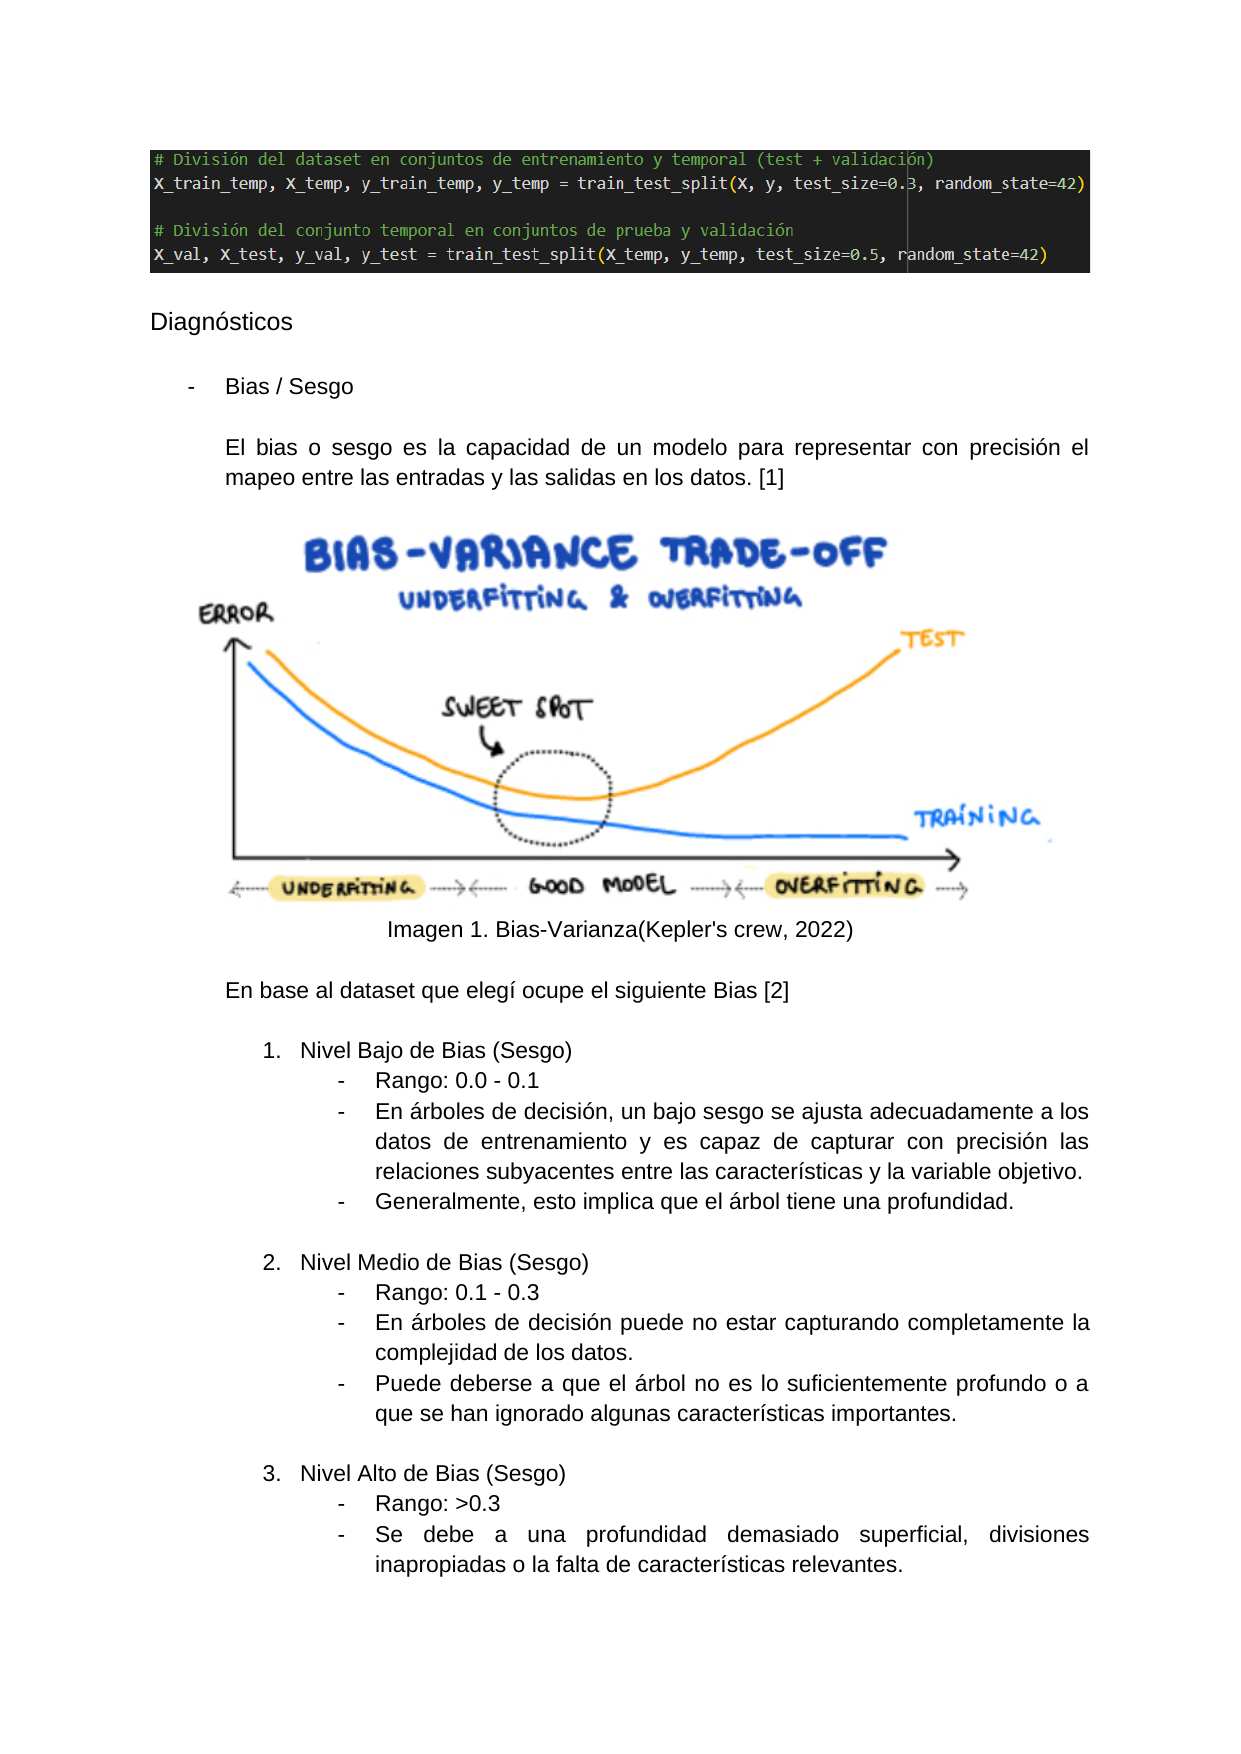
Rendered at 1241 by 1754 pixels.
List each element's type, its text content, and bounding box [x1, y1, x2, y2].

list En árboles de decisión, un bajo sesgo se ajusta adecuadamente a los datos de entrenamiento y es capaz de capturar con precisión las relaciones subyacentes entre las características y la variable objetivo. [337, 1098, 1090, 1184]
text El bias o sesgo es la capacidad de un modelo para representar con precisión el mapeo entre las entradas y las salidas en los datos. [1] [225, 433, 1090, 490]
list Generalmente, esto implica que el árbol tiene una profundidad. [337, 1188, 1090, 1214]
text En base al dataset que elegí ocupe el siguiente Bias [2] [150, 977, 1090, 1003]
list Puede deberse a que el árbol no es lo suficientemente profundo o a que se han ignorado algunas características importantes. [337, 1369, 1090, 1426]
list Bias / Sesgo [187, 373, 1090, 399]
list Nivel Medio de Bias (Sesgo) [262, 1249, 1090, 1275]
list Rango: 0.0 - 0.1 [337, 1067, 1090, 1094]
list Nivel Bajo de Bias (Sesgo) [262, 1037, 1090, 1063]
text Diagnósticos [150, 307, 1090, 336]
list Se debe a una profundidad demasiado superficial, divisiones inapropiadas o la falta de características relevantes. [337, 1521, 1090, 1577]
list Nivel Alto de Bias (Sesgo) [262, 1460, 1090, 1486]
list Rango: >0.3 [337, 1490, 1090, 1517]
picture [150, 150, 1091, 273]
list En árboles de decisión puede no estar capturando completamente la complejidad de los datos. [337, 1309, 1090, 1366]
picture [183, 524, 1057, 913]
list Rango: 0.1 - 0.3 [337, 1279, 1090, 1305]
text Imagen 1. Bias-Varianza(Kepler's crew, 2022) [150, 916, 1090, 943]
